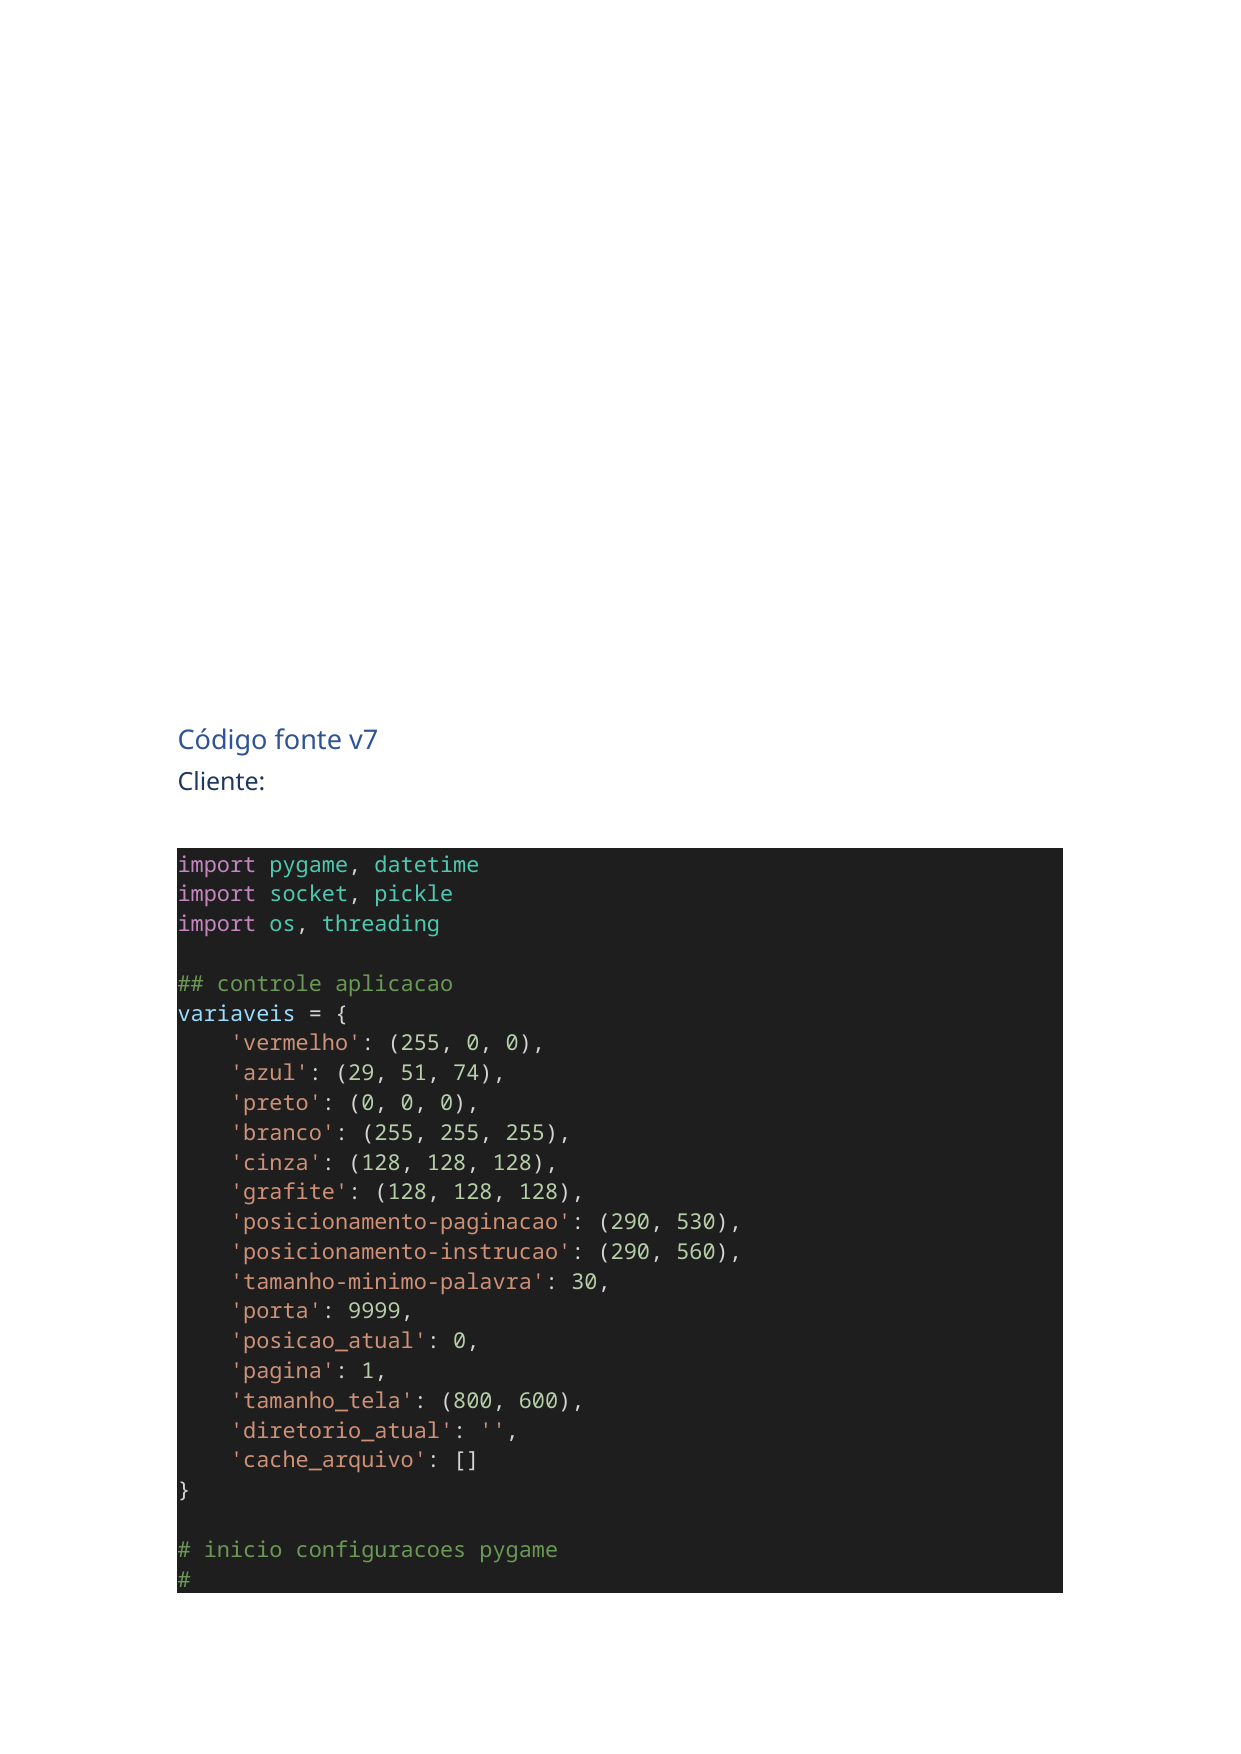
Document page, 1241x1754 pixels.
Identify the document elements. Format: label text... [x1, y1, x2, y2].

text ## controle aplicacao [177, 968, 1063, 997]
text } [177, 1474, 1063, 1504]
text 'tamanho_tela': (800, 600), [177, 1385, 1063, 1414]
text 'diretorio_atual': '', [177, 1414, 1063, 1444]
text 'preto': (0, 0, 0), [177, 1087, 1063, 1117]
text 'cache_arquivo': [] [177, 1444, 1063, 1474]
text # inicio configuracoes pygame [177, 1534, 1063, 1563]
text 'porta': 9999, [177, 1295, 1063, 1325]
text 'cinza': (128, 128, 128), [177, 1146, 1063, 1176]
text variaveis = { [177, 997, 1063, 1027]
text 'grafite': (128, 128, 128), [177, 1176, 1063, 1206]
text 'posicionamento-paginacao': (290, 530), [177, 1206, 1063, 1236]
text 'vermelho': (255, 0, 0), [177, 1027, 1063, 1057]
text 'branco': (255, 255, 255), [177, 1117, 1063, 1146]
text 'posicionamento-instrucao': (290, 560), [177, 1236, 1063, 1266]
text import socket, pickle [177, 878, 1063, 908]
text 'posicao_atual': 0, [177, 1325, 1063, 1355]
text 'pagina': 1, [177, 1355, 1063, 1385]
text 'azul': (29, 51, 74), [177, 1057, 1063, 1087]
text 'tamanho-minimo-palavra': 30, [177, 1266, 1063, 1295]
subtitle Cliente: [177, 764, 1063, 798]
subtitle Código fonte v7 [177, 720, 1063, 757]
text import os, threading [177, 908, 1063, 938]
text import pygame, datetime [177, 848, 1063, 878]
text # [177, 1563, 1063, 1593]
